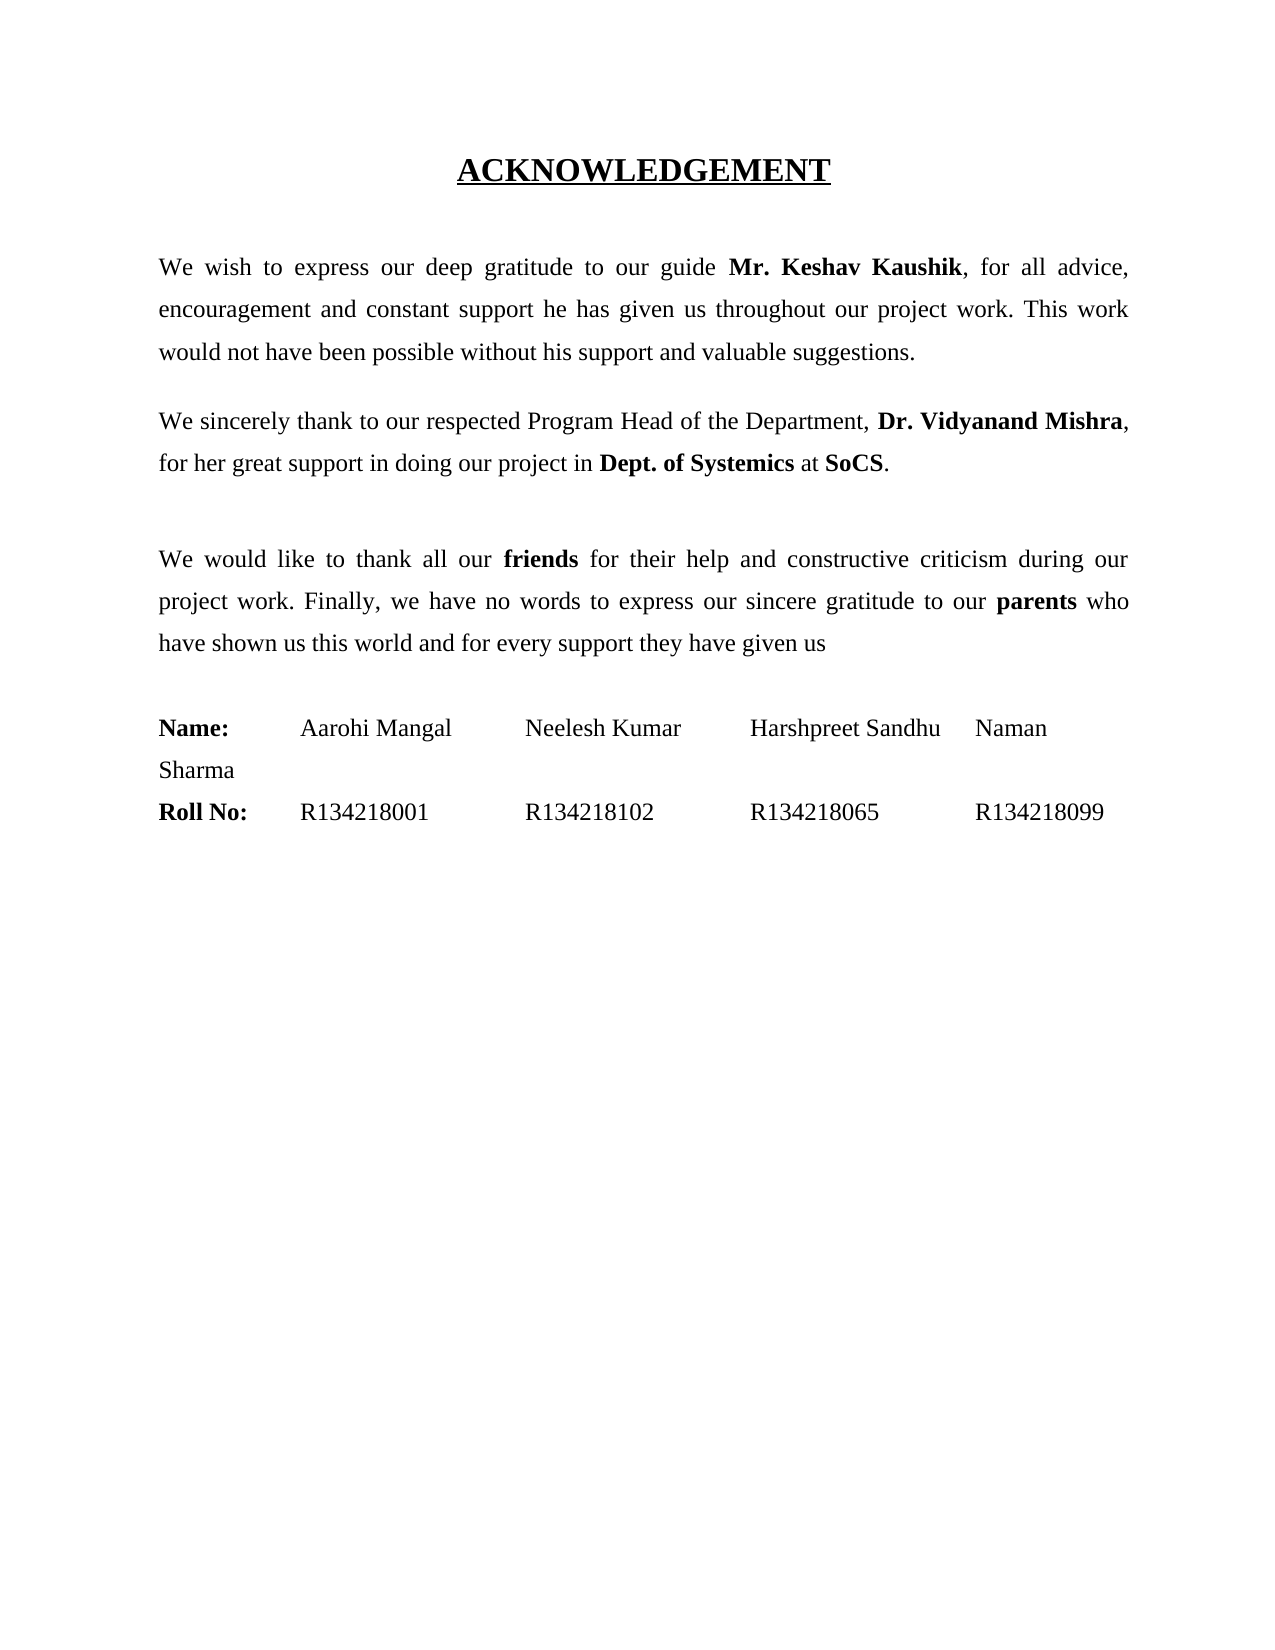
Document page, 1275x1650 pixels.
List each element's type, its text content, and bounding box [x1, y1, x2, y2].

text We would like to thank all our friends for their help and constructive criticism during our project work. Finally, we have no words to express our sincere gratitude to our parents who have shown us this world and for every support they have given us [158, 544, 1129, 657]
text ACKNOWLEDGEMENT [150, 150, 1137, 188]
text Name: Aarohi Mangal Neelesh Kumar Harshpreet Sandhu Naman Sharma [158, 713, 1129, 784]
text Roll No: R134218001 R134218102 R134218065 R134218099 [158, 797, 1129, 826]
text We wish to express our deep gratitude to our guide Mr. Keshav Kaushik, for all advice, encouragement and constant support he has given us throughout our project work. This work would not have been possible without his support and valuable suggestions. [158, 252, 1129, 365]
text We sincerely thank to our respected Program Head of the Department, Dr. Vidyanand Mishra, for her great support in doing our project in Dept. of Systemics at SoCS. [158, 406, 1129, 476]
